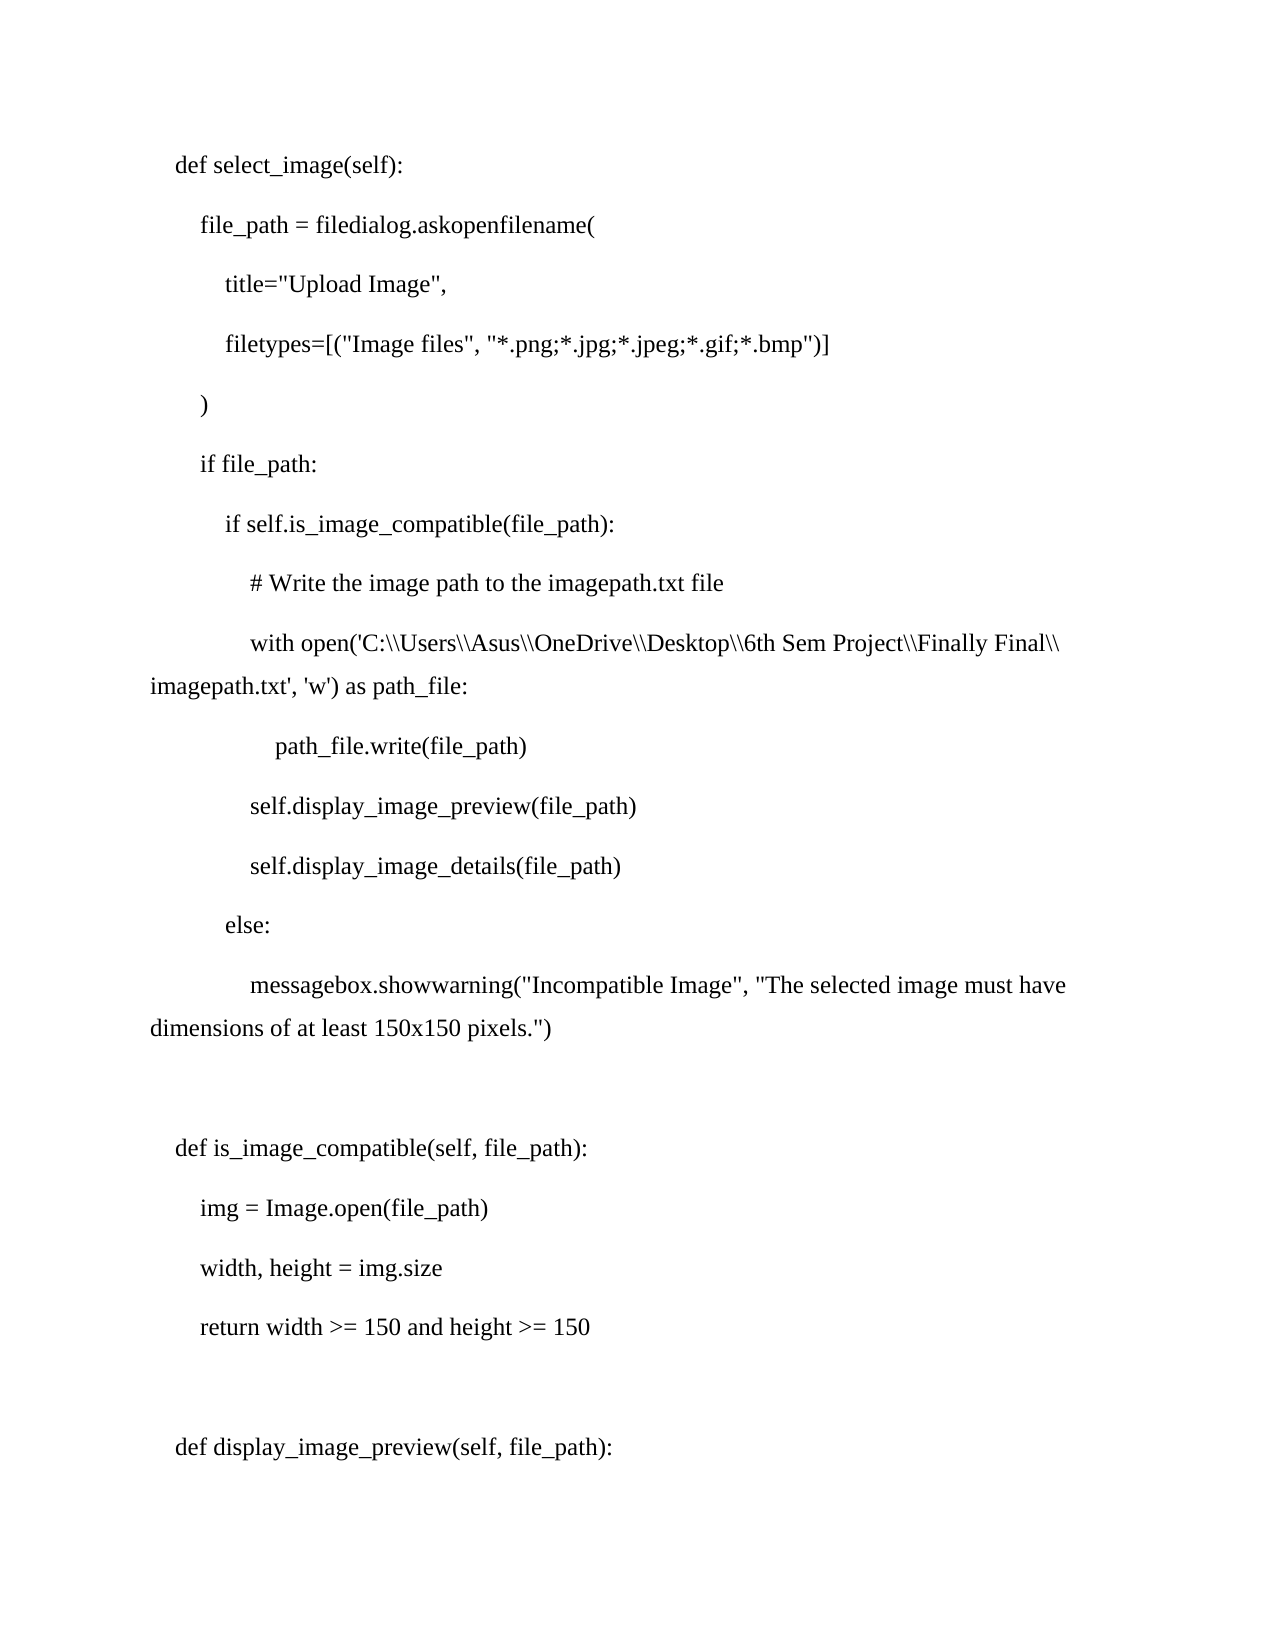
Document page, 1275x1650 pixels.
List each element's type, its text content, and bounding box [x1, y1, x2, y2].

text return width >= 150 and height >= 150 [150, 1312, 1125, 1341]
text self.display_image_preview(file_path) [150, 791, 1125, 820]
text title="Upload Image", [150, 269, 1125, 298]
text # Write the image path to the imagepath.txt file [150, 568, 1125, 597]
text with open('C:\\Users\\Asus\\OneDrive\\Desktop\\6th Sem Project\\Finally Final\\imagepath.txt', 'w') as path_file: [150, 628, 1125, 700]
text filetypes=[("Image files", "*.png;*.jpg;*.jpeg;*.gif;*.bmp")] [150, 329, 1125, 358]
text img = Image.open(file_path) [150, 1193, 1125, 1222]
text if file_path: [150, 449, 1125, 478]
text def is_image_compatible(self, file_path): [150, 1133, 1125, 1162]
text file_path = filedialog.askopenfilename( [150, 210, 1125, 238]
text messagebox.showwarning("Incompatible Image", "The selected image must have dimensions of at least 150x150 pixels.") [150, 970, 1125, 1042]
text path_file.write(file_path) [150, 731, 1125, 760]
text def display_image_preview(self, file_path): [150, 1432, 1125, 1461]
text if self.is_image_compatible(file_path): [150, 509, 1125, 537]
text width, height = img.size [150, 1253, 1125, 1281]
text def select_image(self): [150, 150, 1125, 179]
text ) [150, 389, 1125, 418]
text self.display_image_details(file_path) [150, 851, 1125, 879]
text else: [150, 911, 1125, 939]
